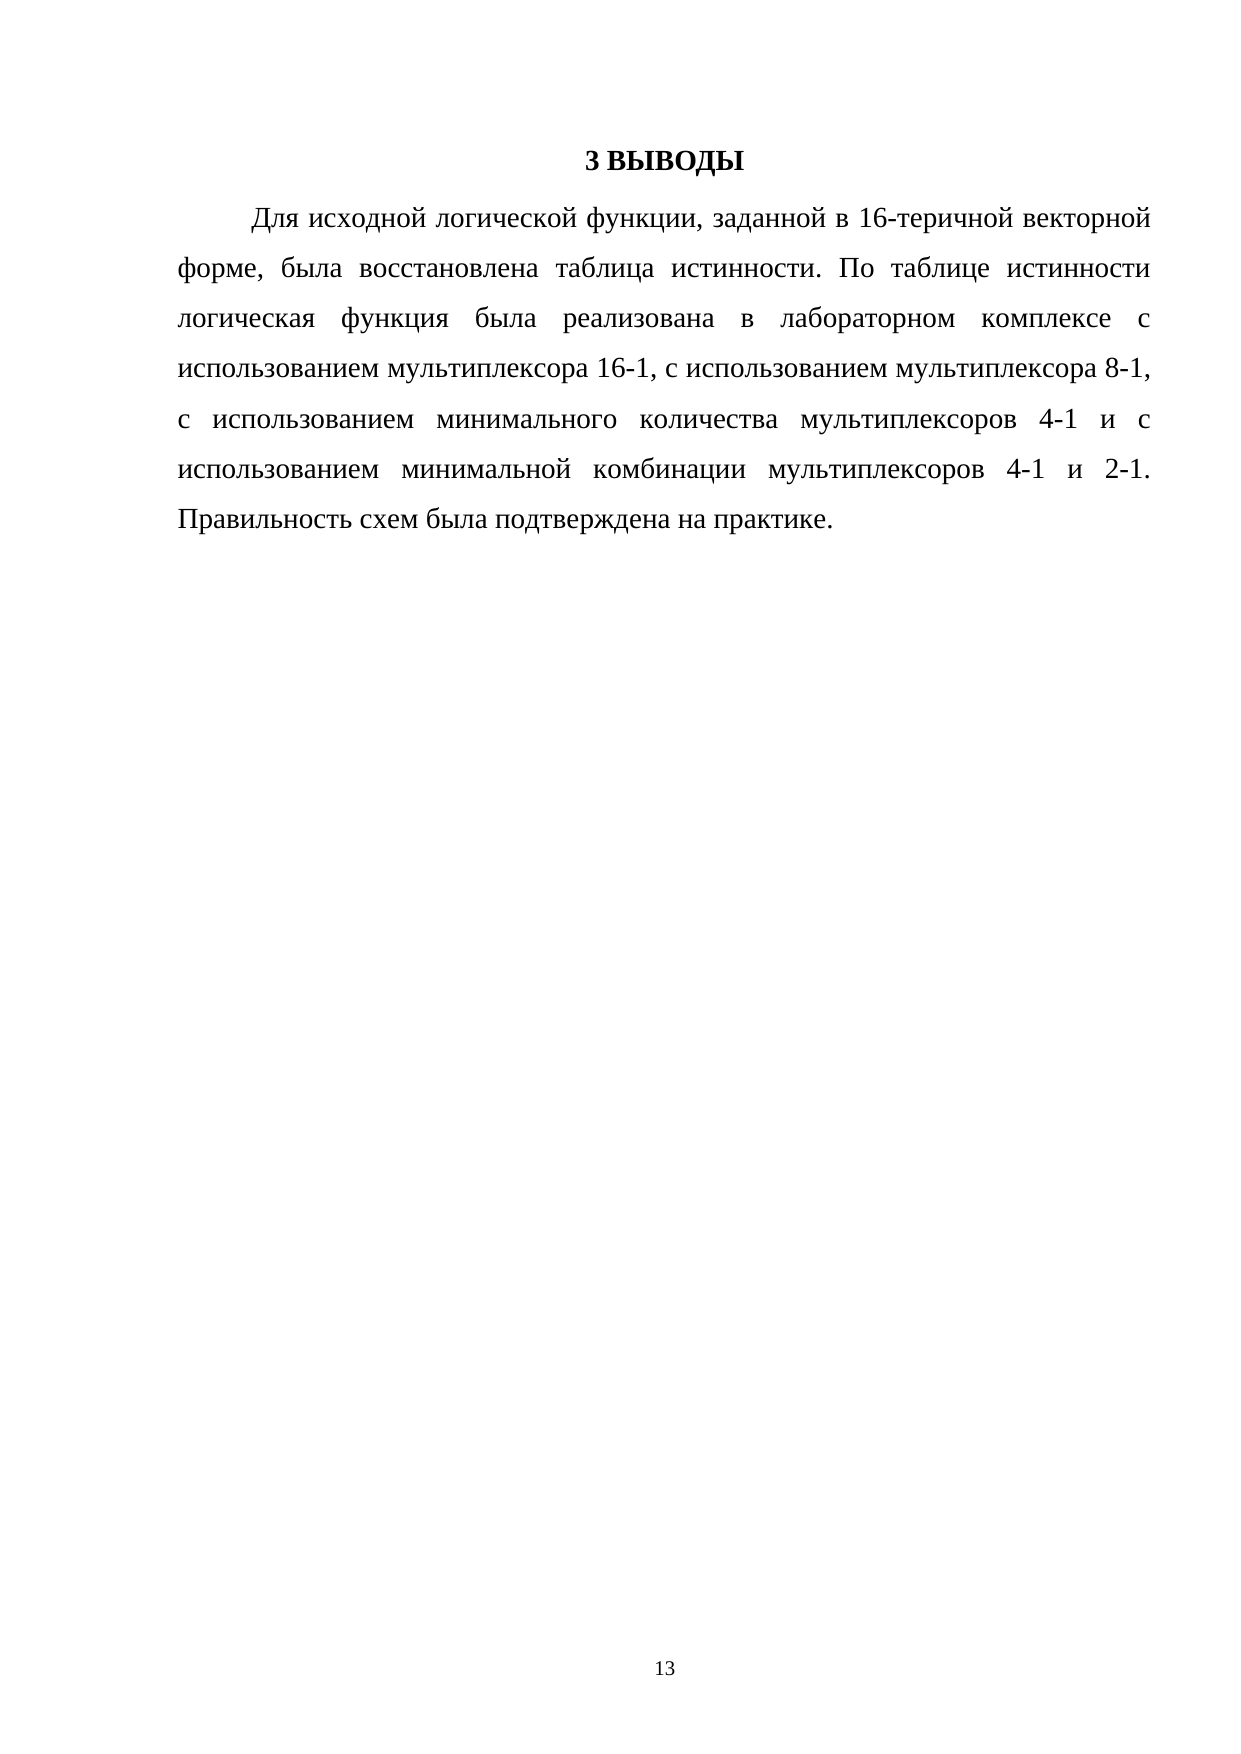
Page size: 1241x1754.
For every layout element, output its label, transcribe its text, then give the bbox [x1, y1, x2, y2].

text Для исходной логической функции, заданной в 16-теричной векторной форме, была восстановлена таблица истинности. По таблице истинности логическая функция была реализована в лабораторном комплексе с использованием мультиплексора 16-1, с использованием мультиплексора 8-1, с использованием минимального количества мультиплексоров 4-1 и с использованием минимальной комбинации мультиплексоров 4-1 и 2-1. Правильность схем была подтверждена на практике. [177, 200, 1152, 535]
subtitle 3 ВЫВОДЫ [177, 143, 1152, 177]
